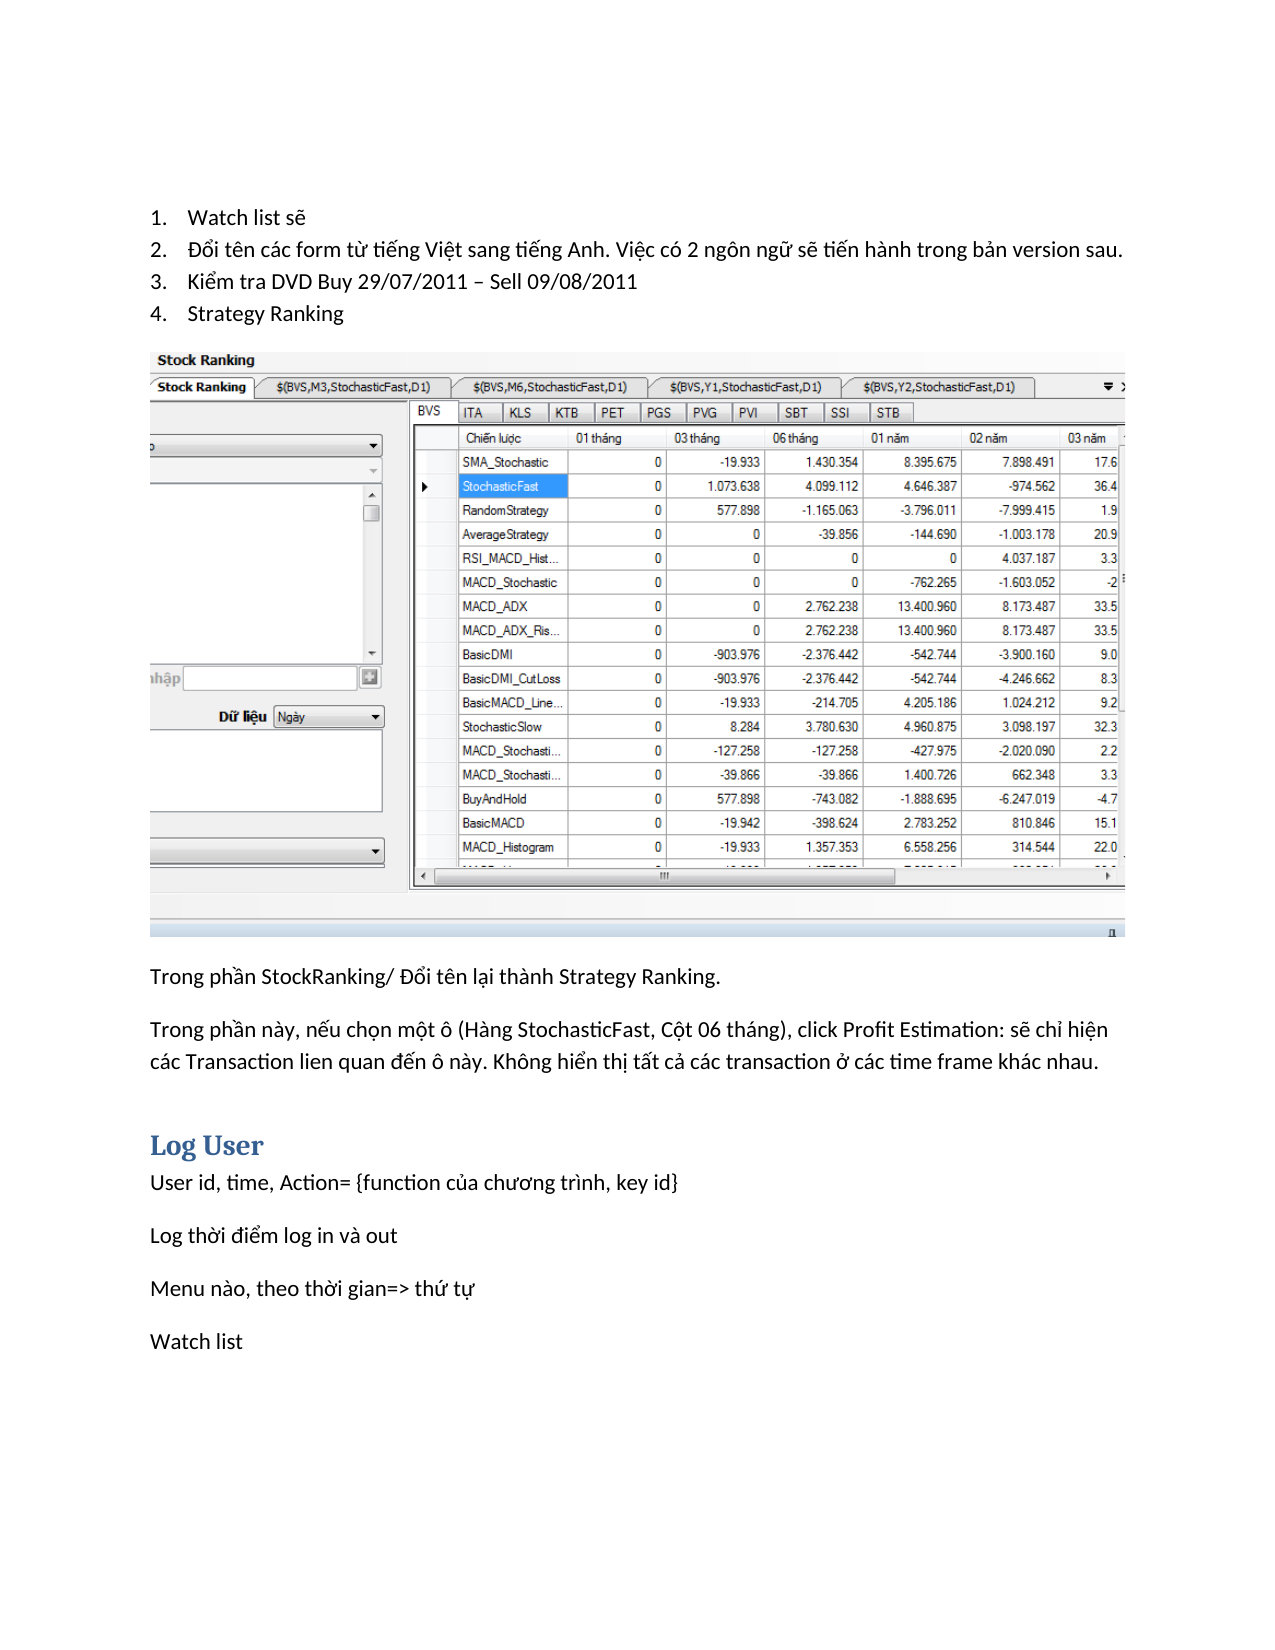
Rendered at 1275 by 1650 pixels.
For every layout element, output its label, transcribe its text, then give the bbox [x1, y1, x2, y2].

subtitle Log User [150, 1129, 1125, 1163]
text Watch list [150, 1327, 1125, 1355]
text Trong phần StockRanking/ Đổi tên lại thành Strategy Ranking. [150, 962, 1125, 990]
list Strategy Ranking [150, 299, 1125, 328]
text User id, time, Action= {function của chương trình, key id} [150, 1168, 1125, 1196]
text Trong phần này, nếu chọn một ô (Hàng StochasticFast, Cột 06 tháng), click Profit Estimation: sẽ chỉ hiện các Transaction lien quan đến ô này. Không hiển thị tất cả các transaction ở các time frame khác nhau. [150, 1015, 1125, 1075]
text Log thời điểm log in và out [150, 1221, 1125, 1249]
list Kiểm tra DVD Buy 29/07/2011 – Sell 09/08/2011 [150, 267, 1125, 295]
picture [150, 352, 1125, 937]
list Đổi tên các form từ tiếng Việt sang tiếng Anh. Việc có 2 ngôn ngữ sẽ tiến hành trong bản version sau. [150, 235, 1125, 263]
text Menu nào, theo thời gian=> thứ tự [150, 1274, 1125, 1302]
list Watch list sẽ [150, 203, 1125, 231]
